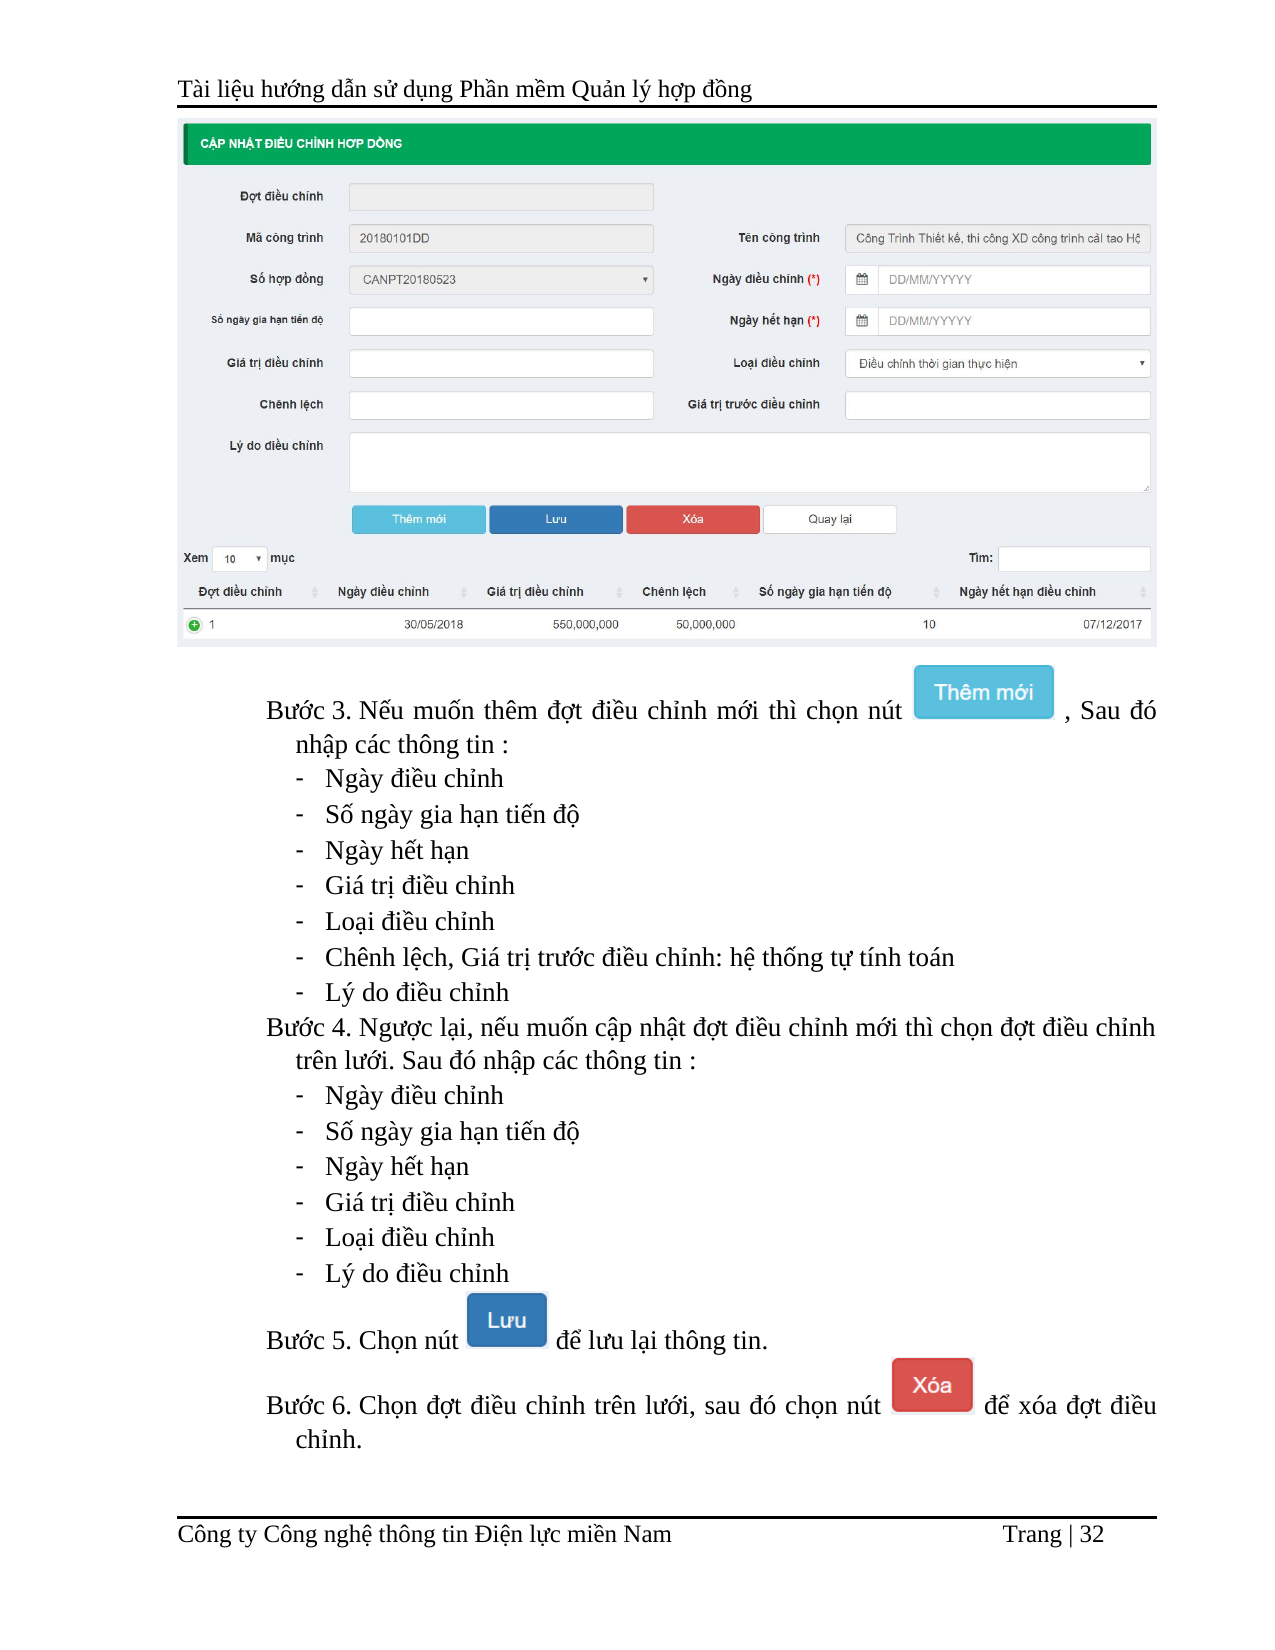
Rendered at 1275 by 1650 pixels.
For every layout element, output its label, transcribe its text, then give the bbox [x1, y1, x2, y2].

list Chọn nút để lưu lại thông tin. [266, 1292, 1157, 1355]
list Ngược lại, nếu muốn cập nhật đợt điều chỉnh mới thì chọn đợt điều chỉnh trên lưới. Sau đó nhập các thông tin : [266, 1011, 1157, 1076]
list Ngày hết hạn [295, 1149, 1157, 1182]
list Ngày điều chỉnh [295, 762, 1157, 794]
list Chọn đợt điều chỉnh trên lưới, sau đó chọn nút để xóa đợt điều chỉnh. [266, 1357, 1157, 1454]
list Số ngày gia hạn tiến độ [295, 797, 1157, 830]
list Ngày hết hạn [295, 833, 1157, 866]
list Ngày điều chỉnh [295, 1078, 1157, 1111]
picture [465, 1291, 549, 1349]
list Số ngày gia hạn tiến độ [295, 1114, 1157, 1147]
list Nếu muốn thêm đợt điều chỉnh mới thì chọn nút , Sau đó nhập các thông tin : [266, 666, 1157, 759]
picture [912, 665, 1055, 720]
list Lý do điều chỉnh [295, 975, 1157, 1008]
list Giá trị điều chỉnh [295, 868, 1157, 901]
list Loại điều chỉnh [295, 904, 1157, 937]
picture [177, 118, 1157, 647]
list Loại điều chỉnh [295, 1221, 1157, 1253]
list Lý do điều chỉnh [295, 1256, 1157, 1289]
list Giá trị điều chỉnh [295, 1185, 1157, 1218]
list Chênh lệch, Giá trị trước điều chỉnh: hệ thống tự tính toán [295, 940, 1157, 973]
picture [890, 1357, 975, 1415]
